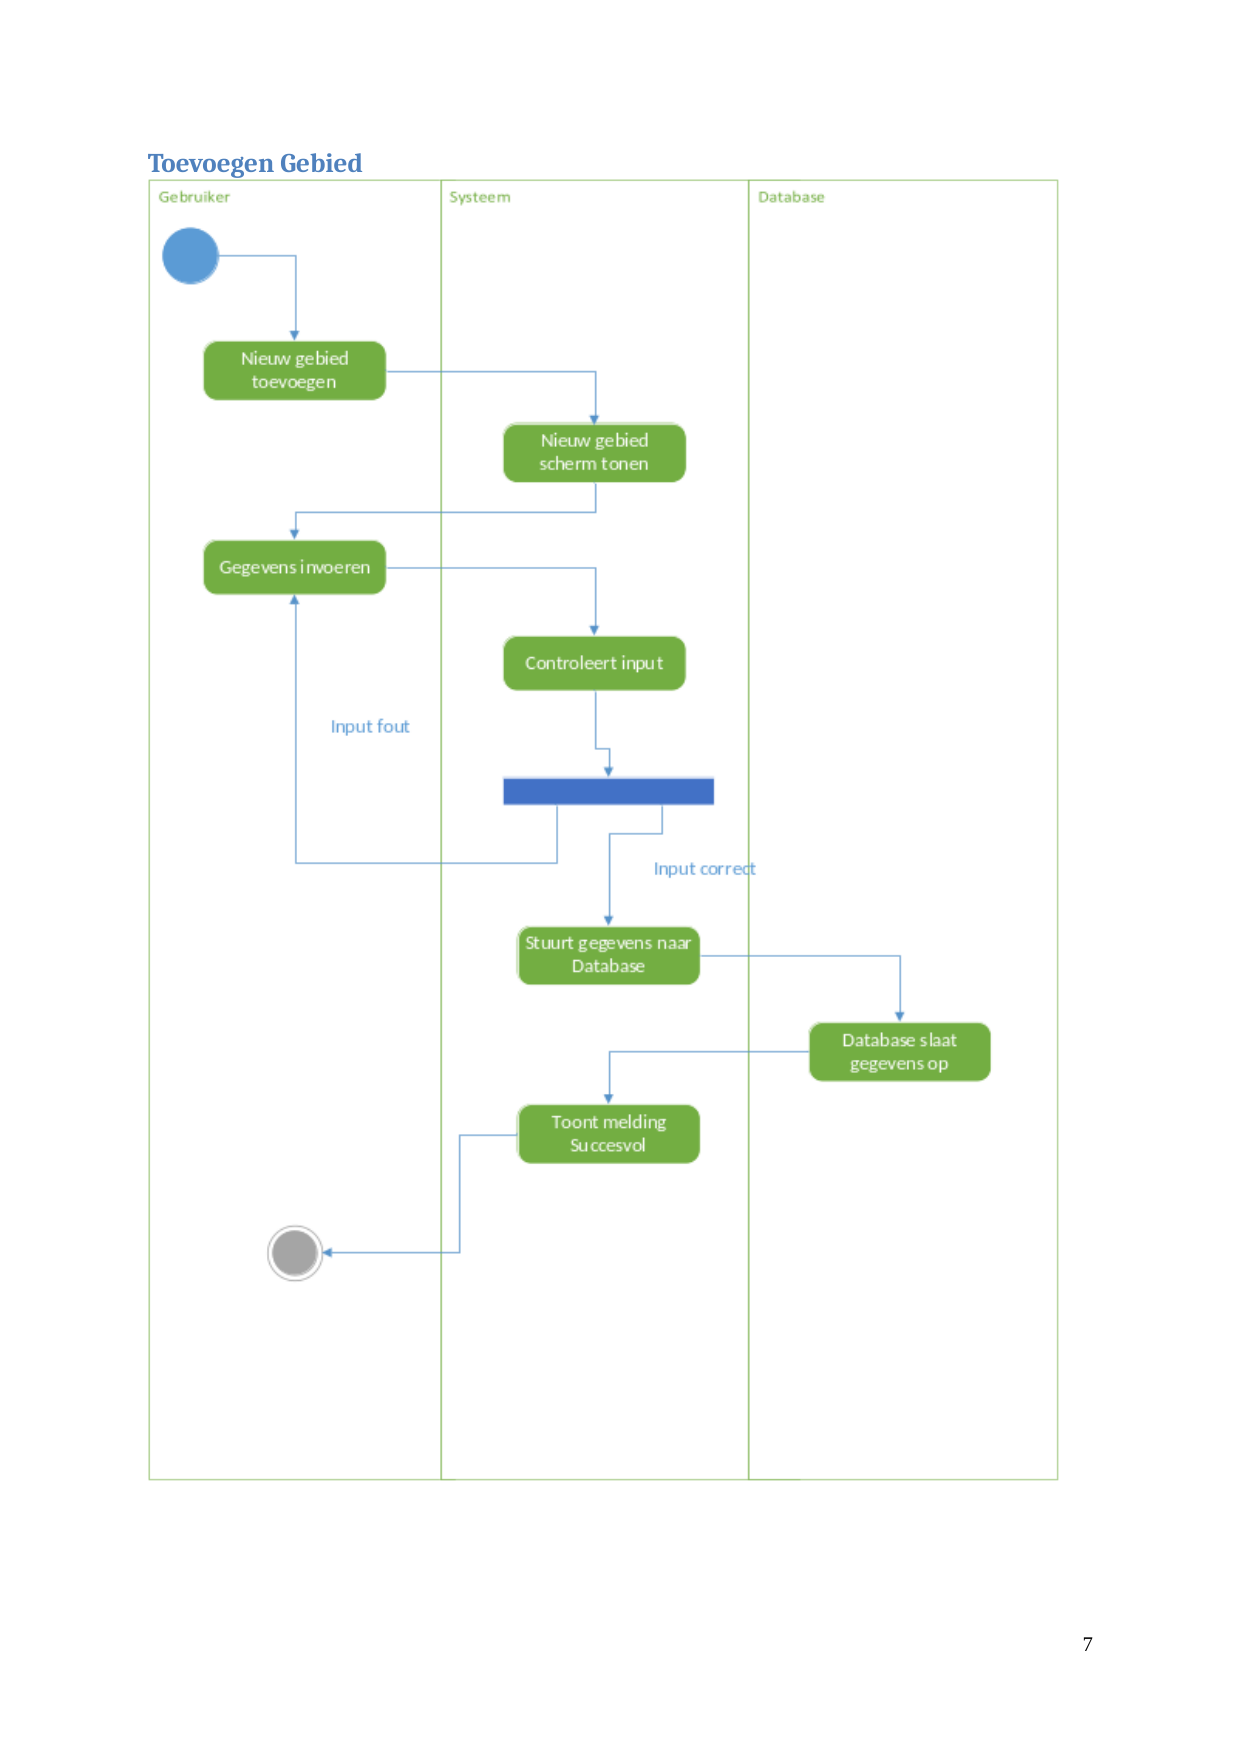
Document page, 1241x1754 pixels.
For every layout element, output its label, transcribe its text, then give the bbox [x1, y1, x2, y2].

subtitle Toevoegen Gebied [148, 148, 1093, 179]
